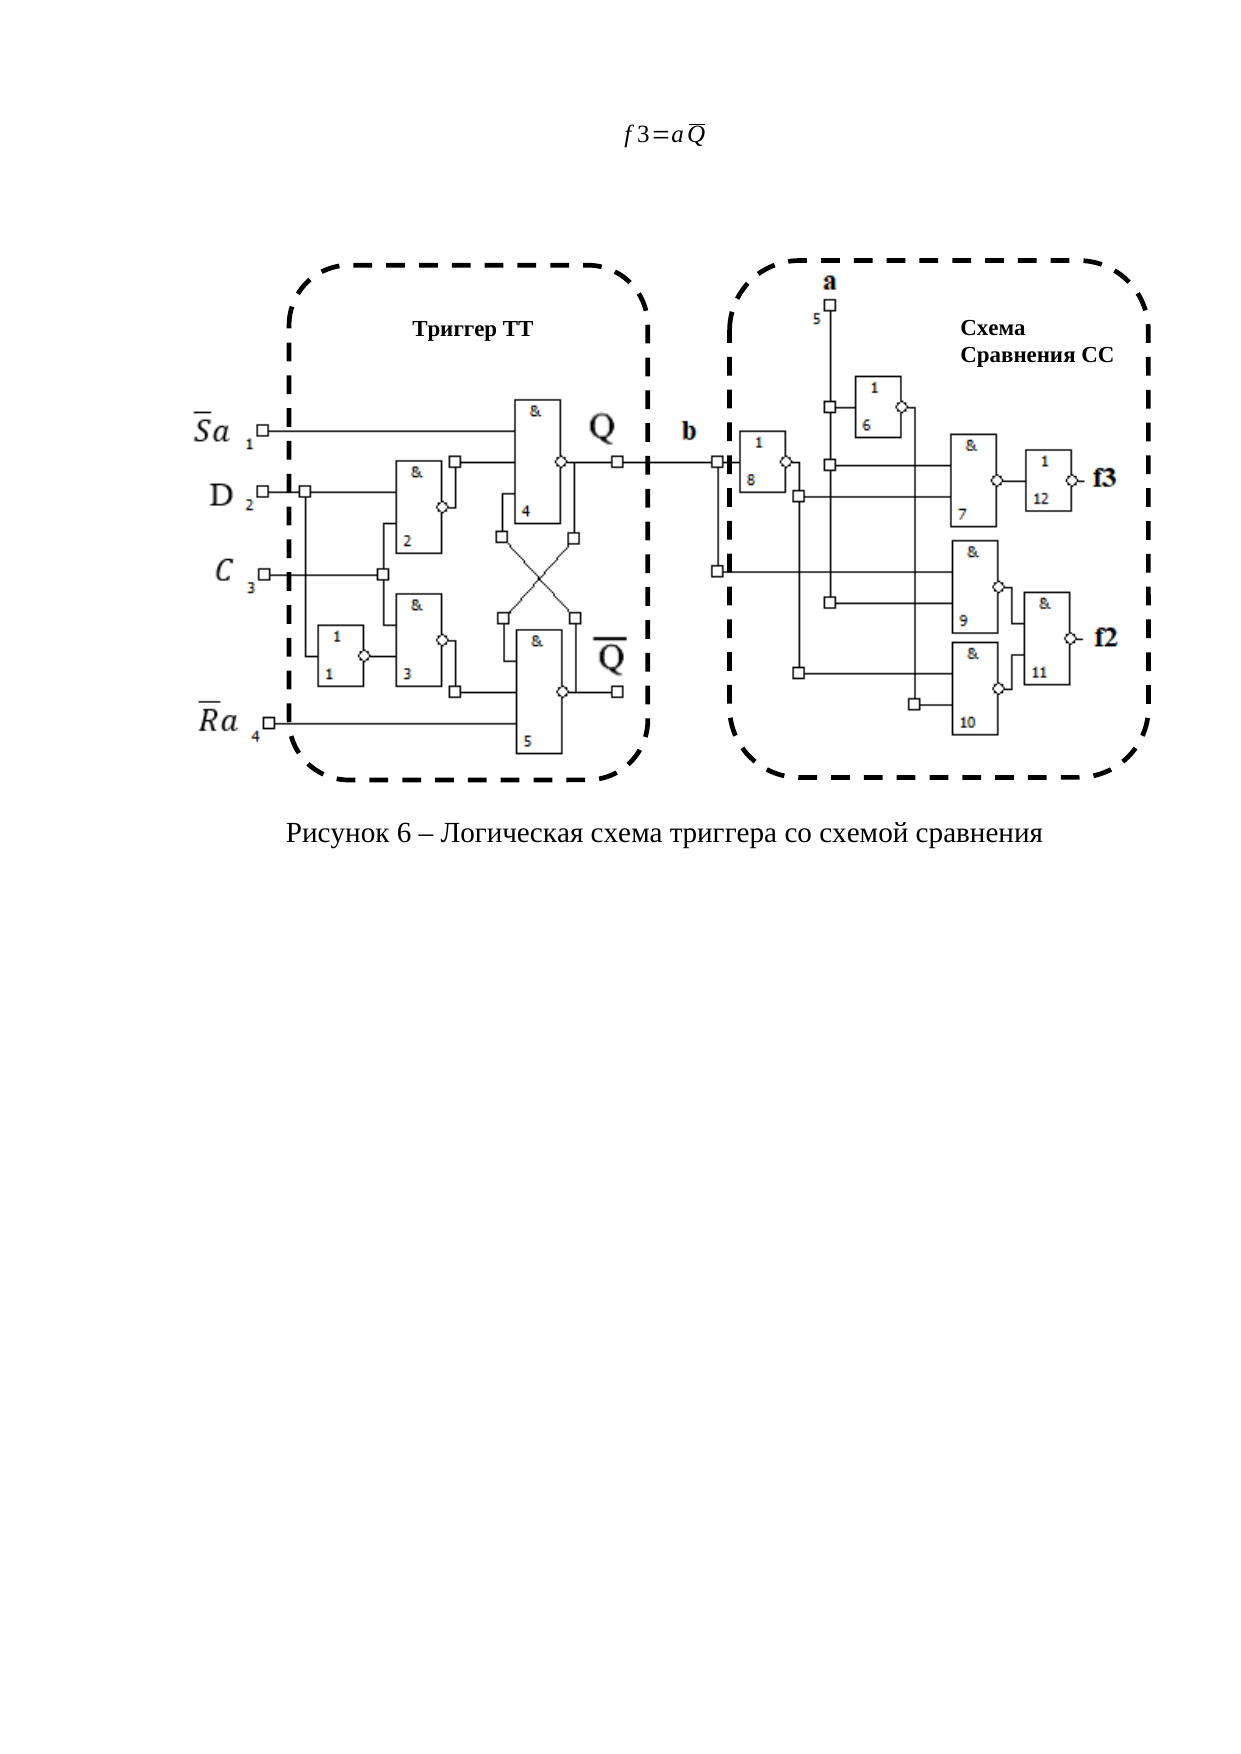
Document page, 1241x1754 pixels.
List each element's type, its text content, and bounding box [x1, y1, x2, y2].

picture [177, 269, 1152, 799]
text Рисунок 6 – Логическая схема триггера со схемой сравнения [177, 815, 1152, 848]
